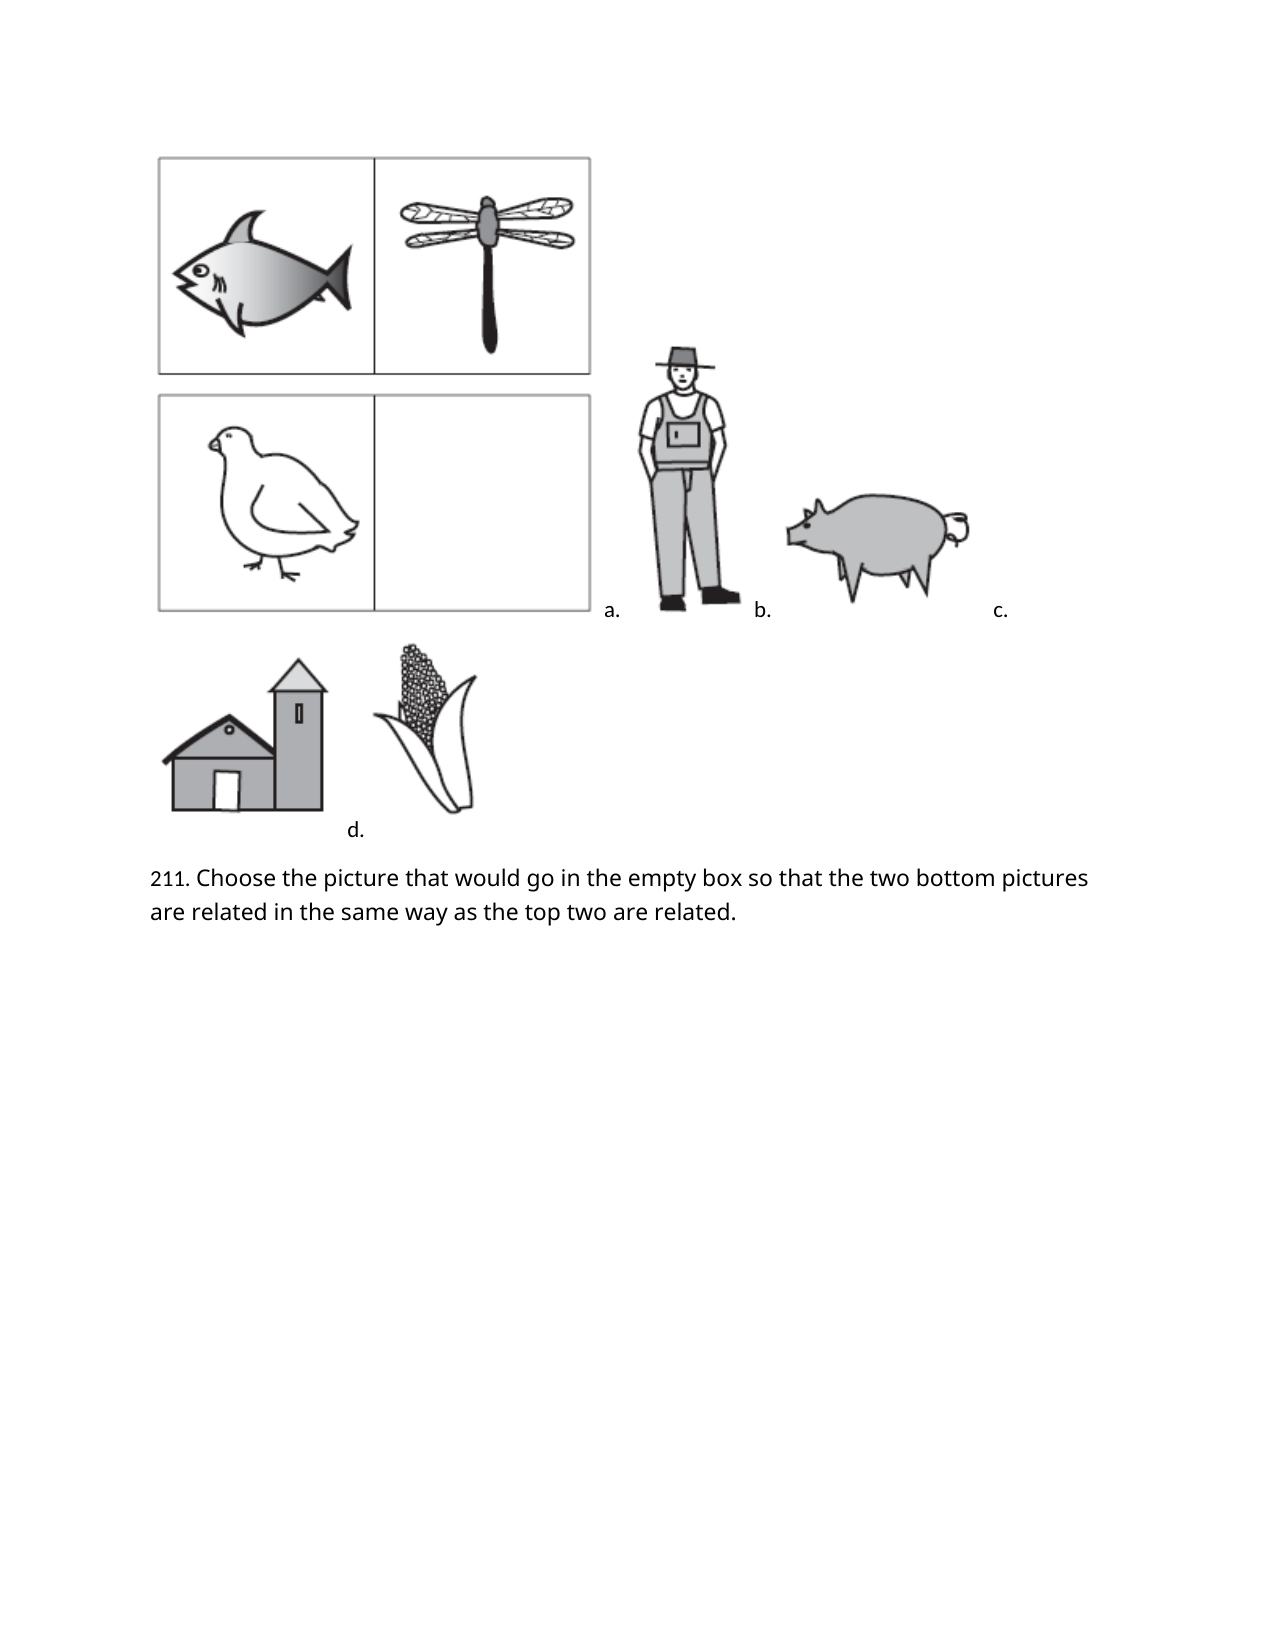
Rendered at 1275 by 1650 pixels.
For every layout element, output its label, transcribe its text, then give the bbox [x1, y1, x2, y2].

text 211. Choose the picture that would go in the empty box so that the two bottom pictures are related in the same way as the top two are related. a. b. c. d. [150, 862, 1125, 927]
text 210. Choose the picture that would go in the empty box so that the two bottom pictures are related in the same way as the top two are related. a. b. c. d. [150, 150, 1125, 843]
